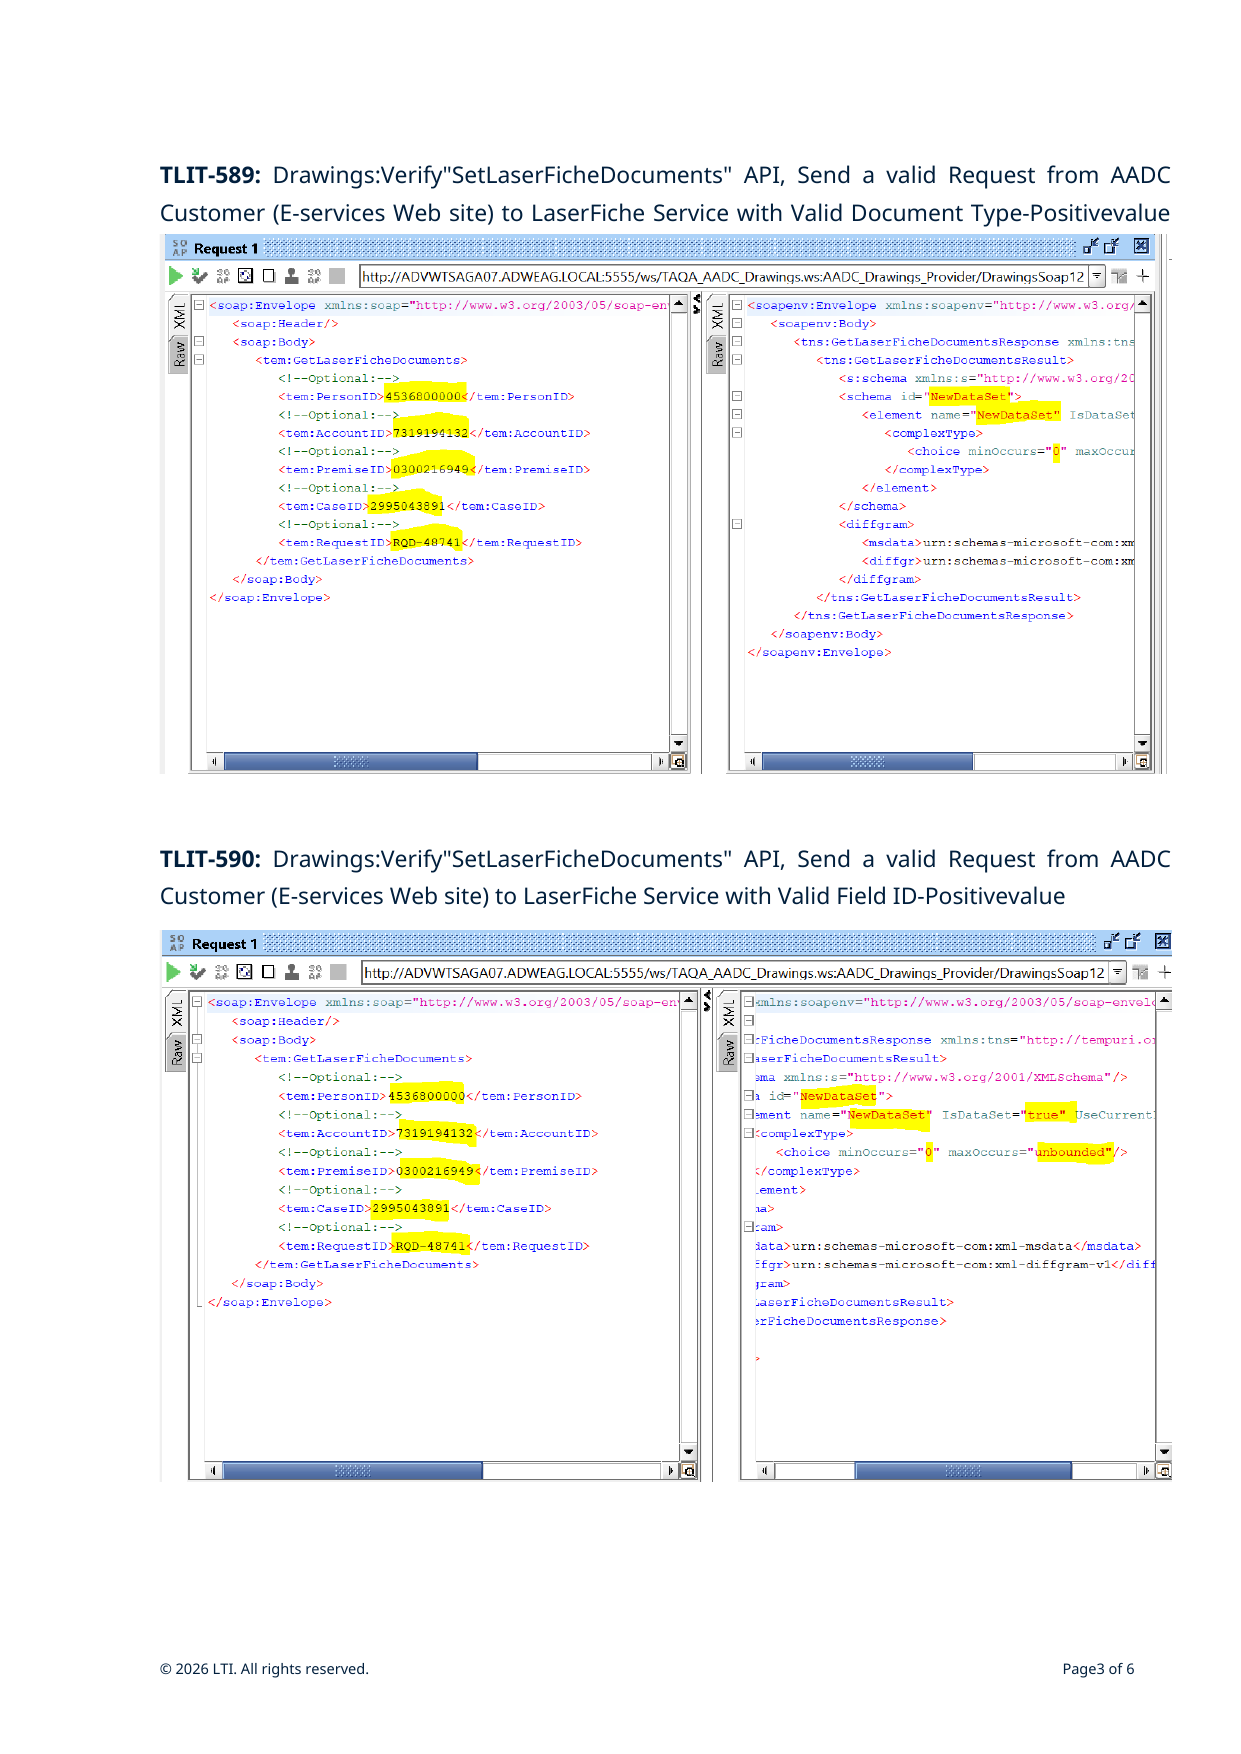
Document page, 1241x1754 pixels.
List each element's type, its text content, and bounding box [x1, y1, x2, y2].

text TLIT-589: Drawings:Verify"SetLaserFicheDocuments" API, Send a valid Request from AADC Customer (E-services Web site) to LaserFiche Service with Valid Document Type-Positivevalue [159, 159, 1172, 234]
picture [159, 930, 1172, 1482]
picture [159, 234, 1172, 774]
text TLIT-590: Drawings:Verify"SetLaserFicheDocuments" API, Send a valid Request from AADC Customer (E-services Web site) to LaserFiche Service with Valid Field ID-Positivevalue [159, 842, 1172, 911]
